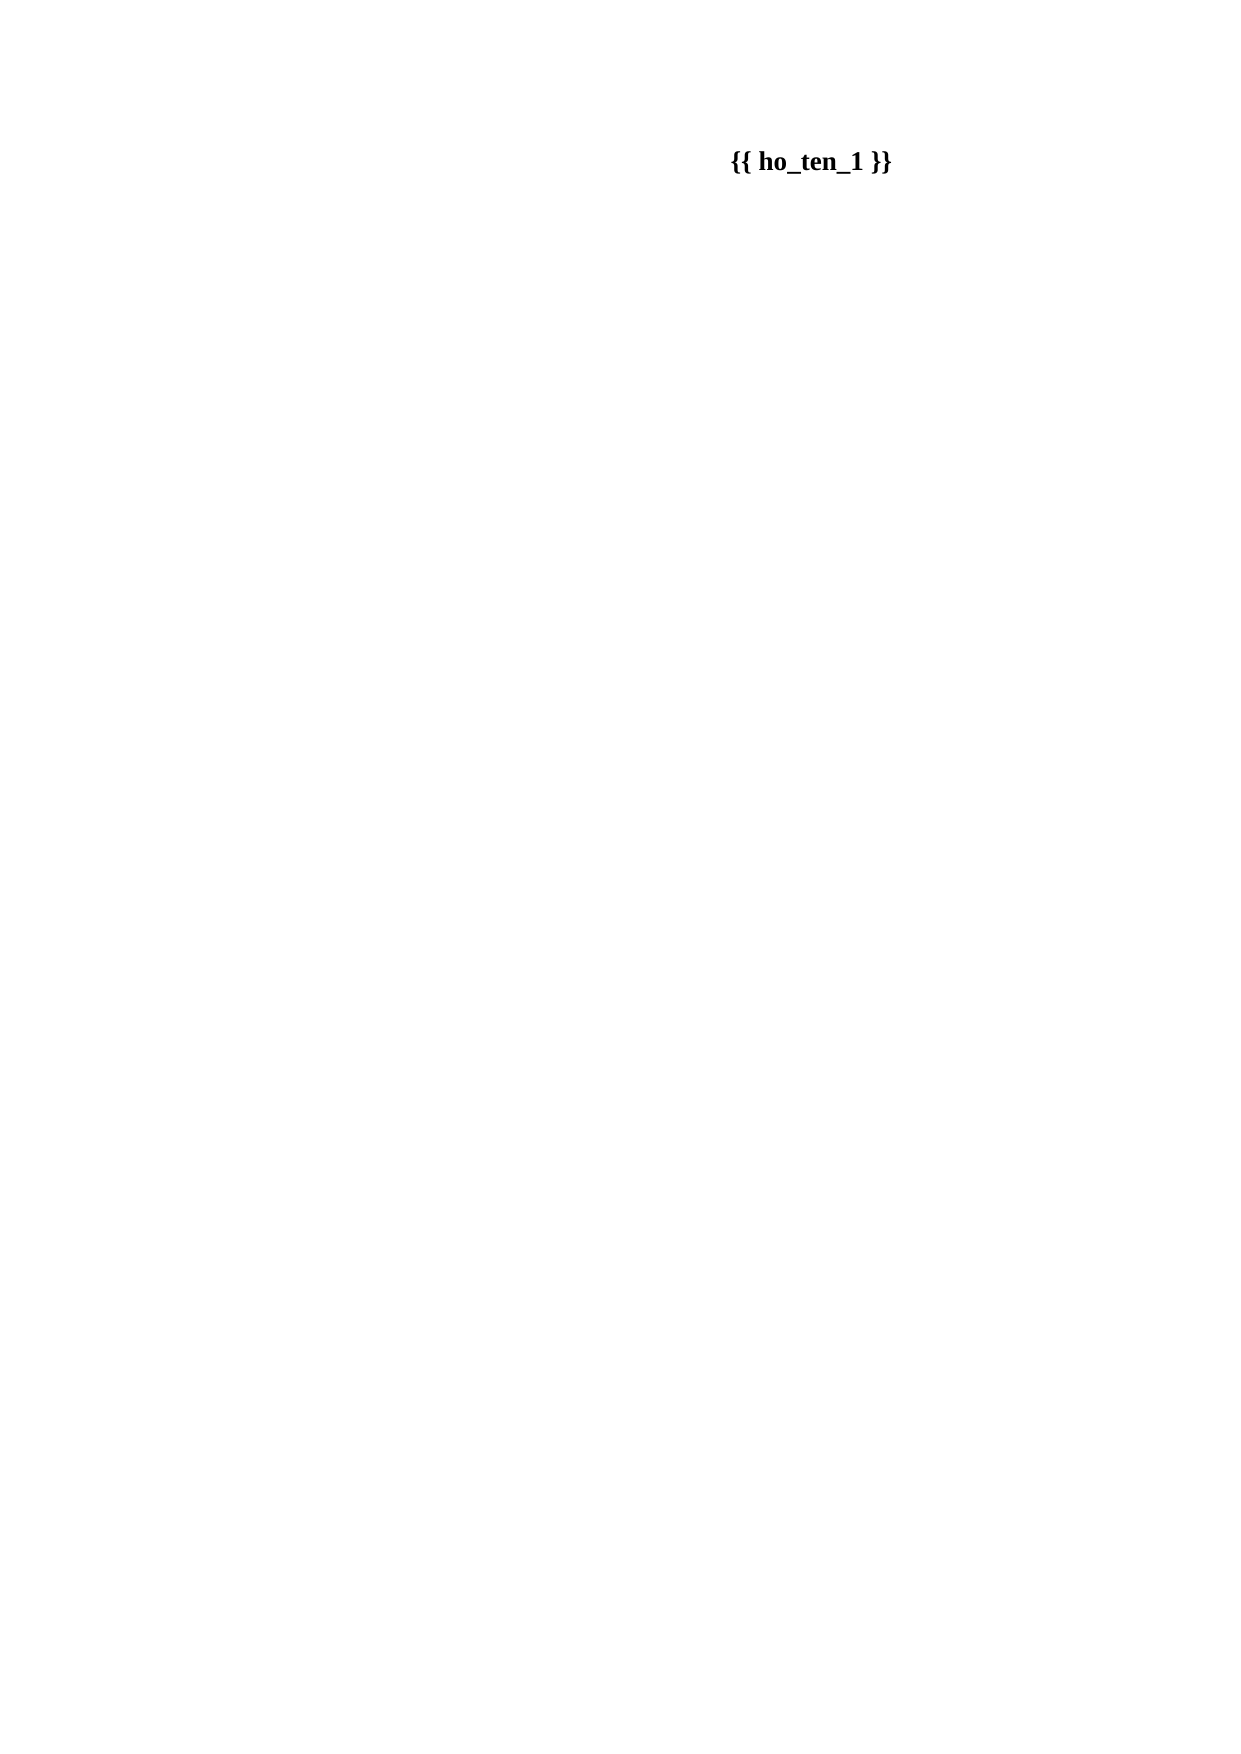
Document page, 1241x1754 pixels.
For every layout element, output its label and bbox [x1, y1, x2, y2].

table_cell [443, 89, 1179, 176]
